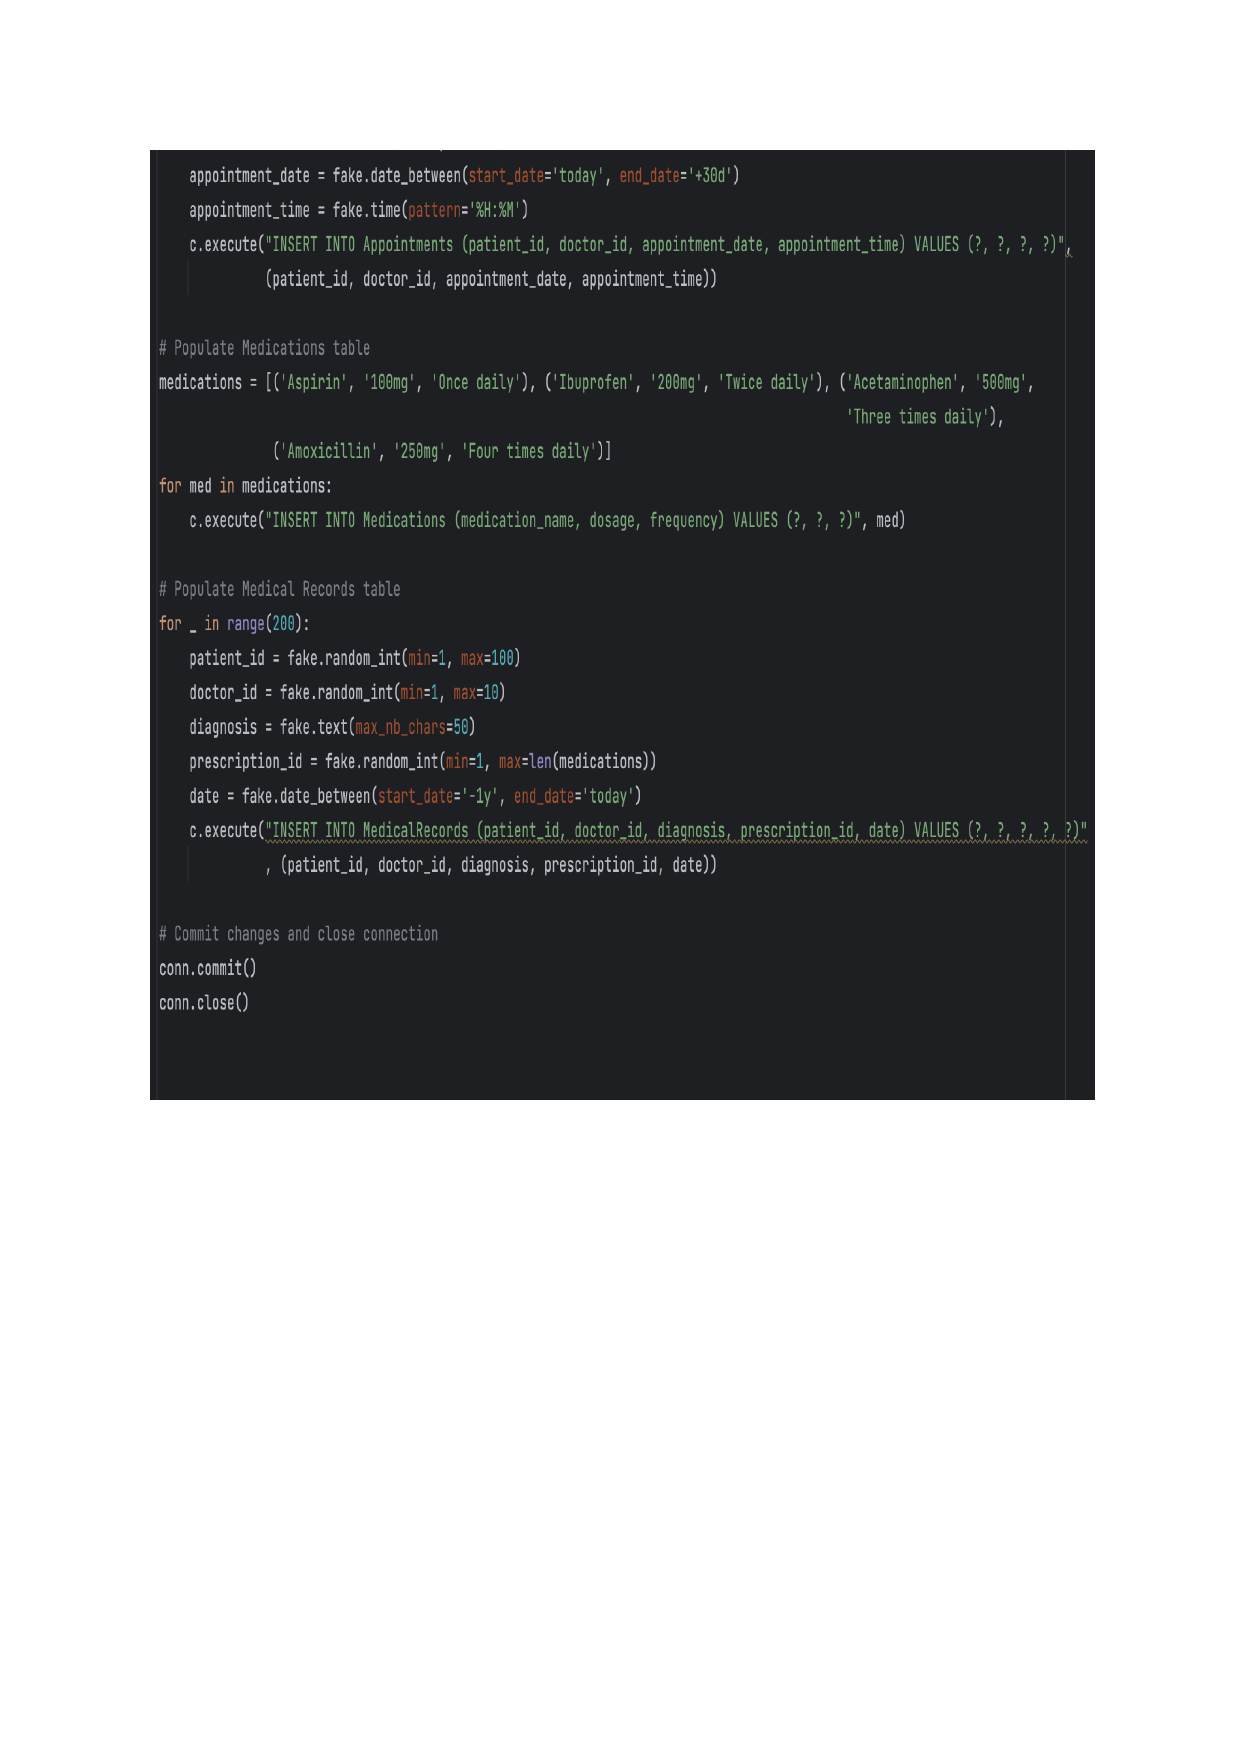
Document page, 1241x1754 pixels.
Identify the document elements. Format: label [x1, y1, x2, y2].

picture [150, 150, 1095, 1100]
